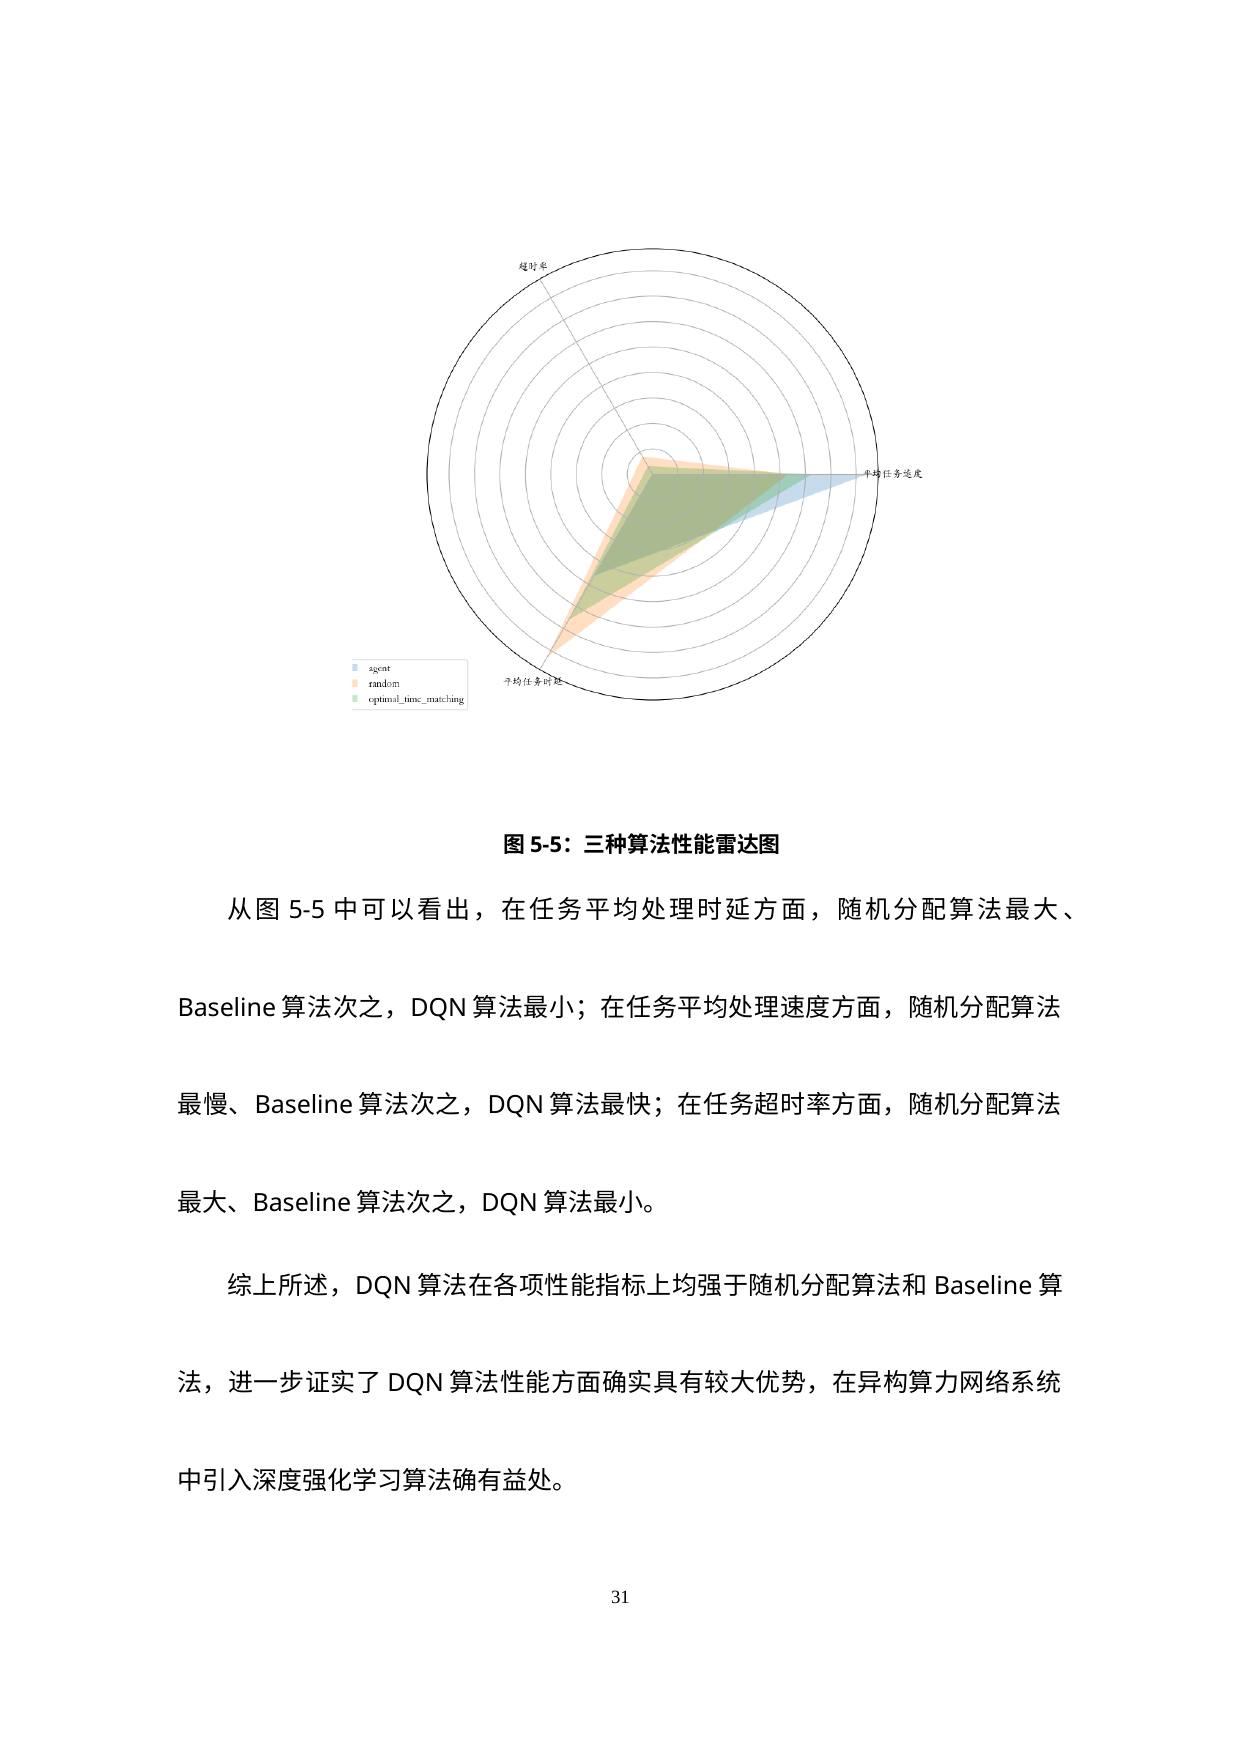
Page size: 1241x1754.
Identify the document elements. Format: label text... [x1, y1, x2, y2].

picture [352, 178, 938, 764]
text 从图5-5中可以看出，在任务平均处理时延方面，随机分配算法最大、Baseline算法次之，DQN算法最小；在任务平均处理速度方面，随机分配算法最慢、Baseline算法次之，DQN算法最快；在任务超时率方面，随机分配算法最大、Baseline算法次之，DQN算法最小。 [177, 875, 1063, 1233]
text 综上所述，DQN算法在各项性能指标上均强于随机分配算法和Baseline算法，进一步证实了DQN算法性能方面确实具有较大优势，在异构算力网络系统中引入深度强化学习算法确有益处。 [177, 1251, 1063, 1511]
text 图5-5：三种算法性能雷达图 [177, 826, 1063, 859]
